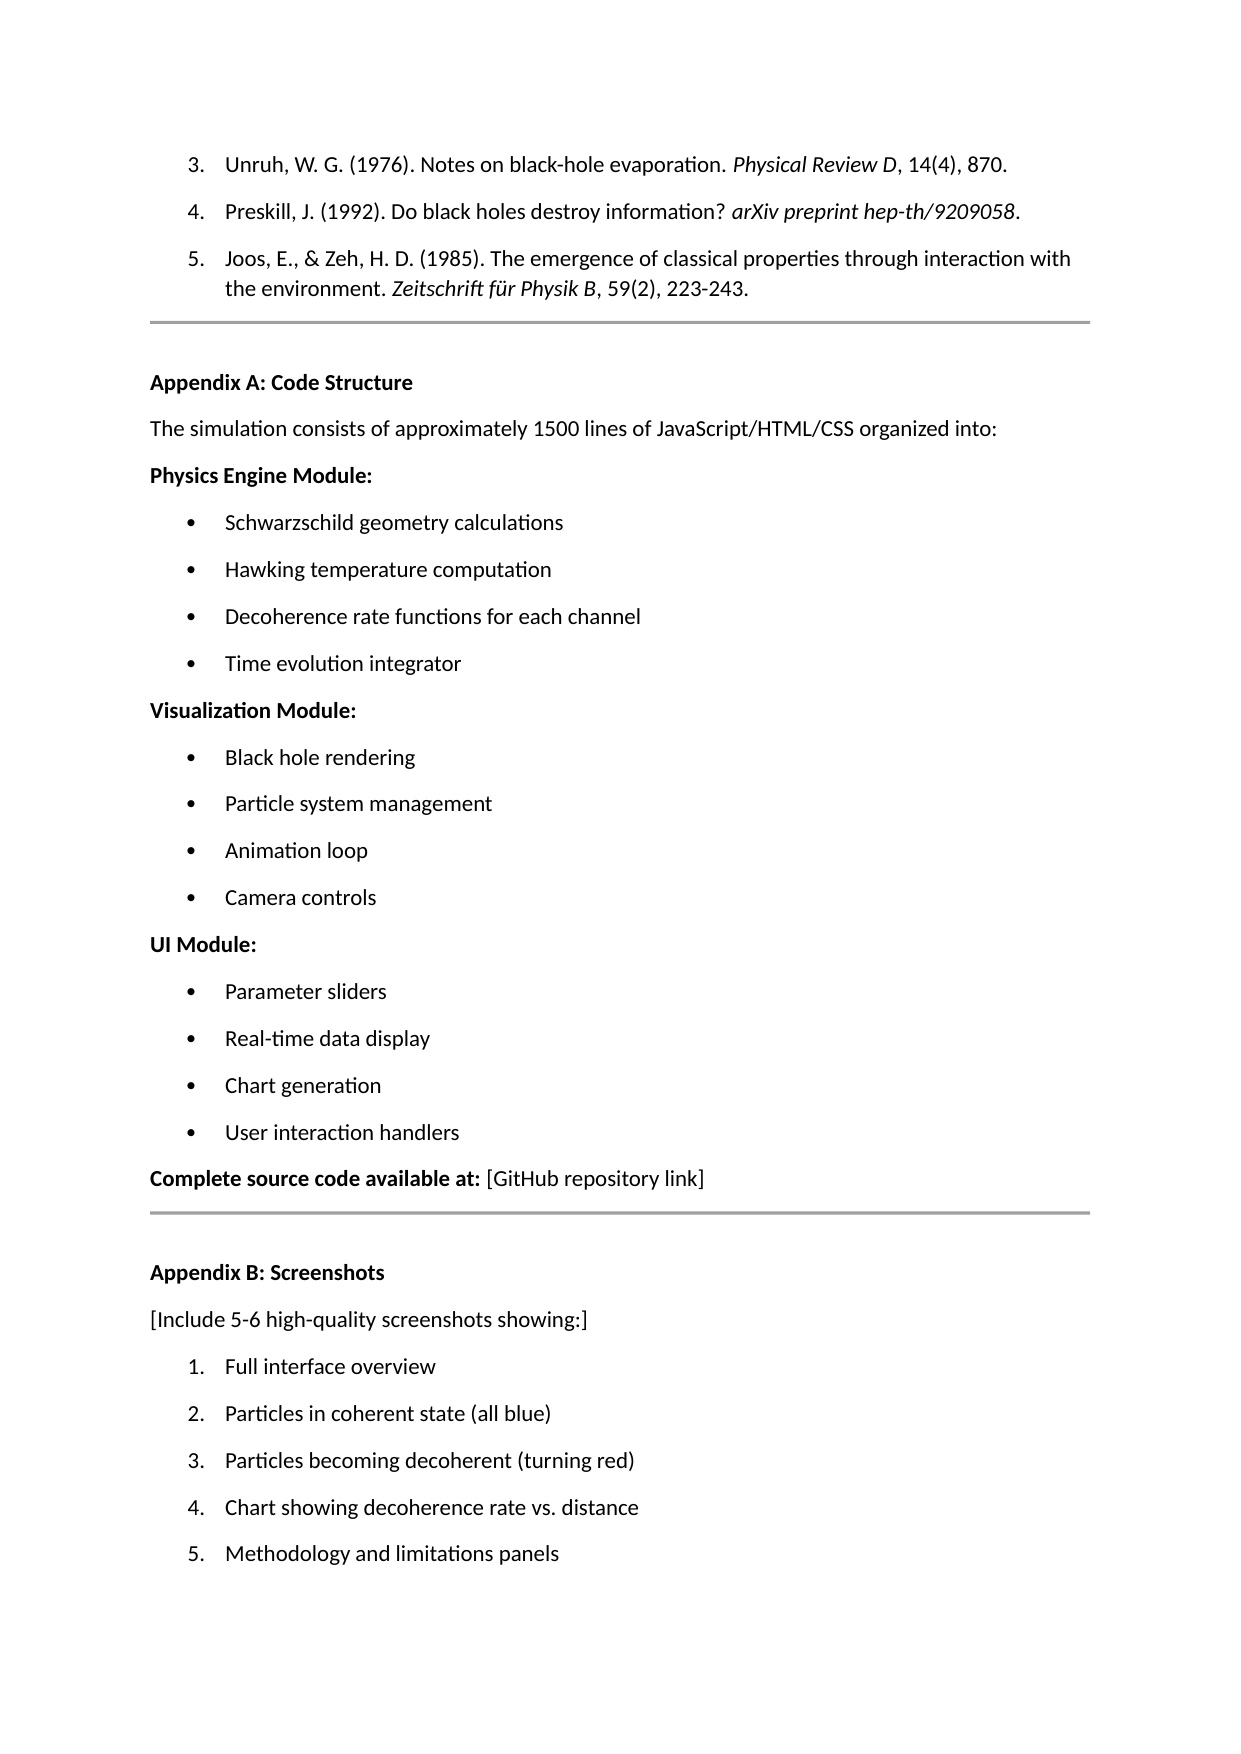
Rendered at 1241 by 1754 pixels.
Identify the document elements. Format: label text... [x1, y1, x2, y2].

text Appendix B: Screenshots [150, 1258, 1090, 1286]
list Hawking temperature computation [187, 555, 1090, 583]
list Joos, E., & Zeh, H. D. (1985). The emergence of classical properties through interaction with the environment. Zeitschrift für Physik B, 59(2), 223-243. [187, 244, 1090, 302]
list Chart generation [187, 1071, 1090, 1099]
list Full interface overview [187, 1352, 1090, 1380]
text UI Module: [150, 930, 1090, 958]
list Methodology and limitations panels [187, 1539, 1090, 1568]
text [Include 5-6 high-quality screenshots showing:] [150, 1305, 1090, 1333]
list Unruh, W. G. (1976). Notes on black-hole evaporation. Physical Review D, 14(4), 870. [187, 150, 1090, 178]
list Particles in coherent state (all blue) [187, 1399, 1090, 1427]
list Black hole rendering [187, 743, 1090, 771]
list Parameter sliders [187, 977, 1090, 1005]
text Visualization Module: [150, 696, 1090, 724]
list Preskill, J. (1992). Do black holes destroy information? arXiv preprint hep-th/9209058. [187, 197, 1090, 225]
list Chart showing decoherence rate vs. distance [187, 1493, 1090, 1521]
list Particles becoming decoherent (turning red) [187, 1446, 1090, 1474]
list Time evolution integrator [187, 649, 1090, 677]
text Physics Engine Module: [150, 461, 1090, 489]
list User interaction handlers [187, 1118, 1090, 1146]
list Animation loop [187, 836, 1090, 864]
list Particle system management [187, 789, 1090, 818]
text Appendix A: Code Structure [150, 368, 1090, 396]
text Complete source code available at: [GitHub repository link] [150, 1164, 1090, 1193]
list Schwarzschild geometry calculations [187, 508, 1090, 536]
list Decoherence rate functions for each channel [187, 602, 1090, 630]
list Real-time data display [187, 1024, 1090, 1052]
text The simulation consists of approximately 1500 lines of JavaScript/HTML/CSS organized into: [150, 414, 1090, 443]
list Camera controls [187, 883, 1090, 911]
